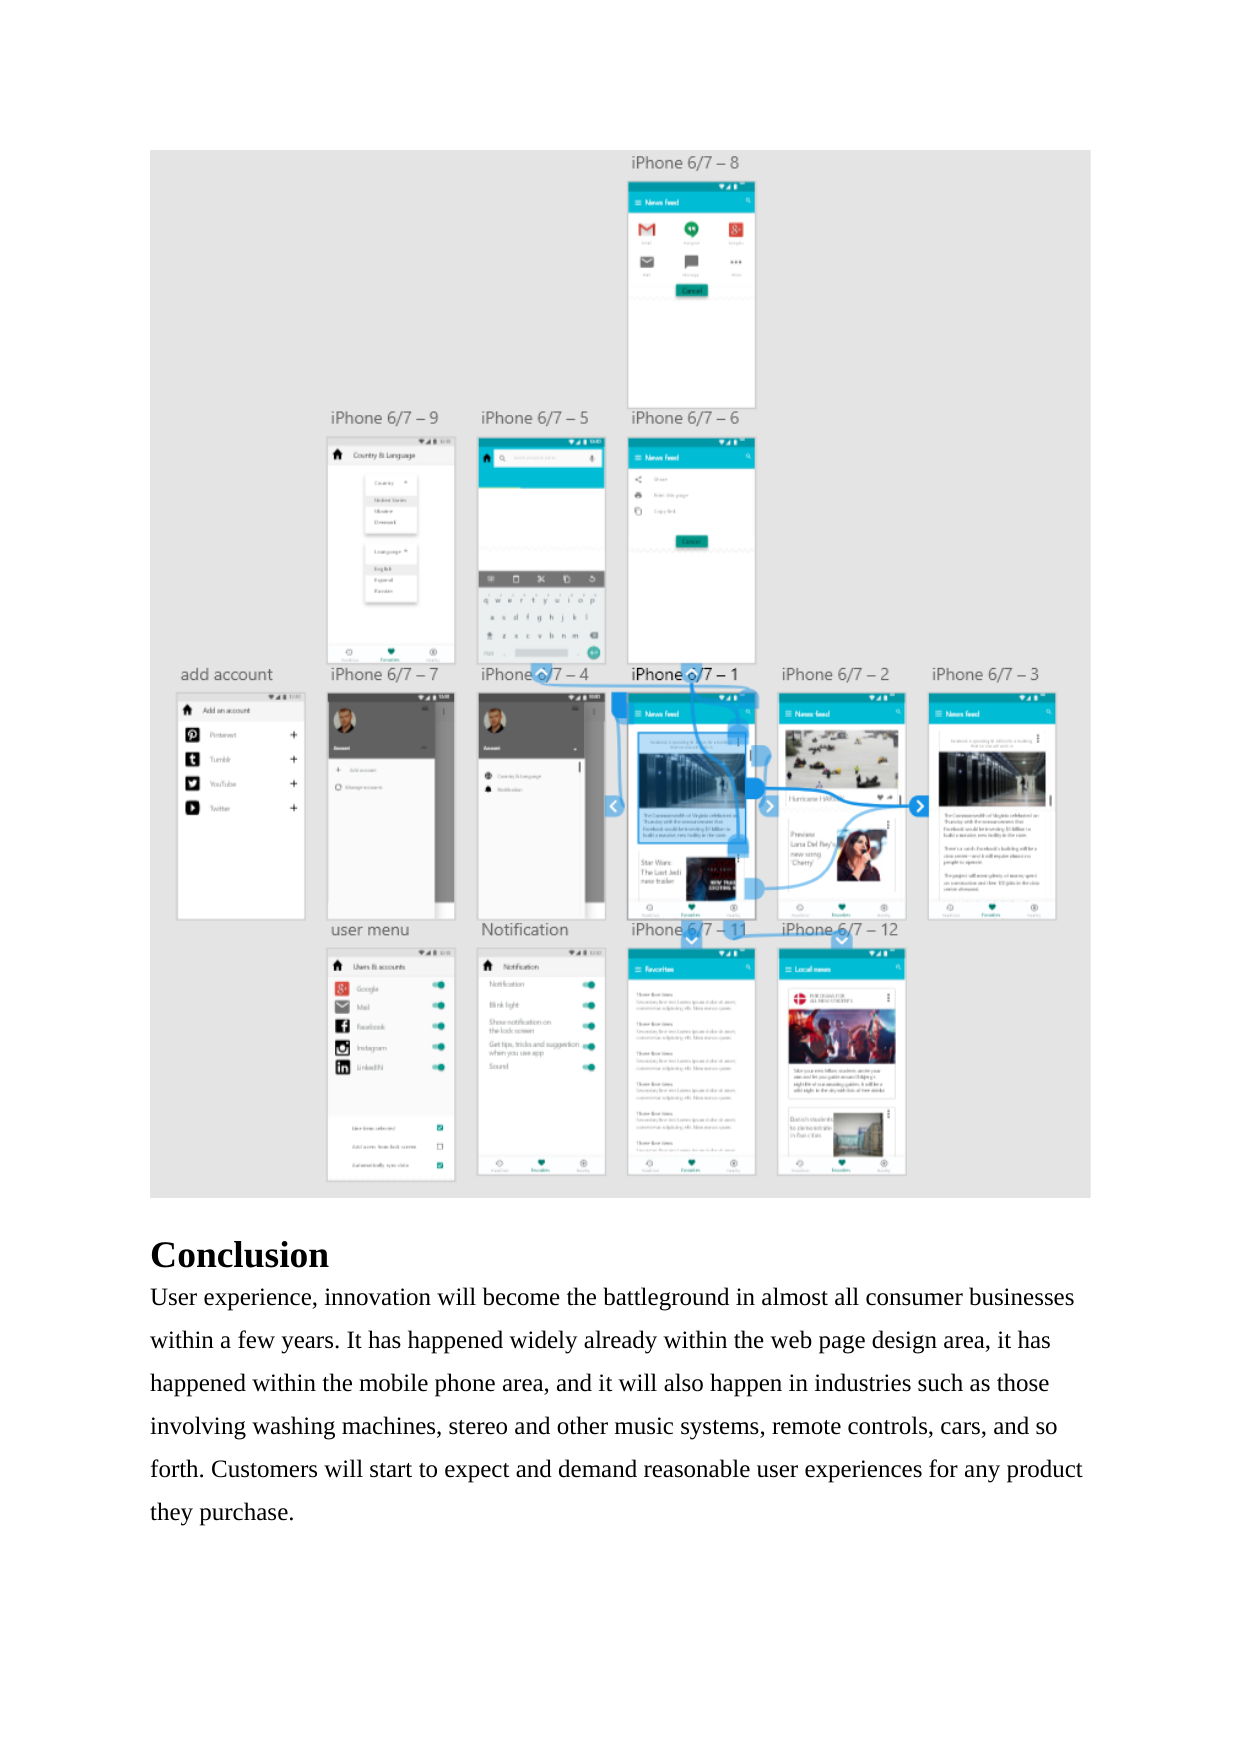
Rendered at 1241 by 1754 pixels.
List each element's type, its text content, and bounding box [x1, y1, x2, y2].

picture [150, 150, 1091, 1198]
text User experience, innovation will become the battleground in almost all consumer businesses within a few years. It has happened widely already within the web page design area, it has happened within the mobile phone area, and it will also happen in industries such as those involving washing machines, stereo and other music systems, remote controls, cars, and so forth. Customers will start to expect and demand reasonable user experiences for any product they purchase. [150, 1282, 1090, 1526]
subtitle Conclusion [150, 1232, 1090, 1275]
